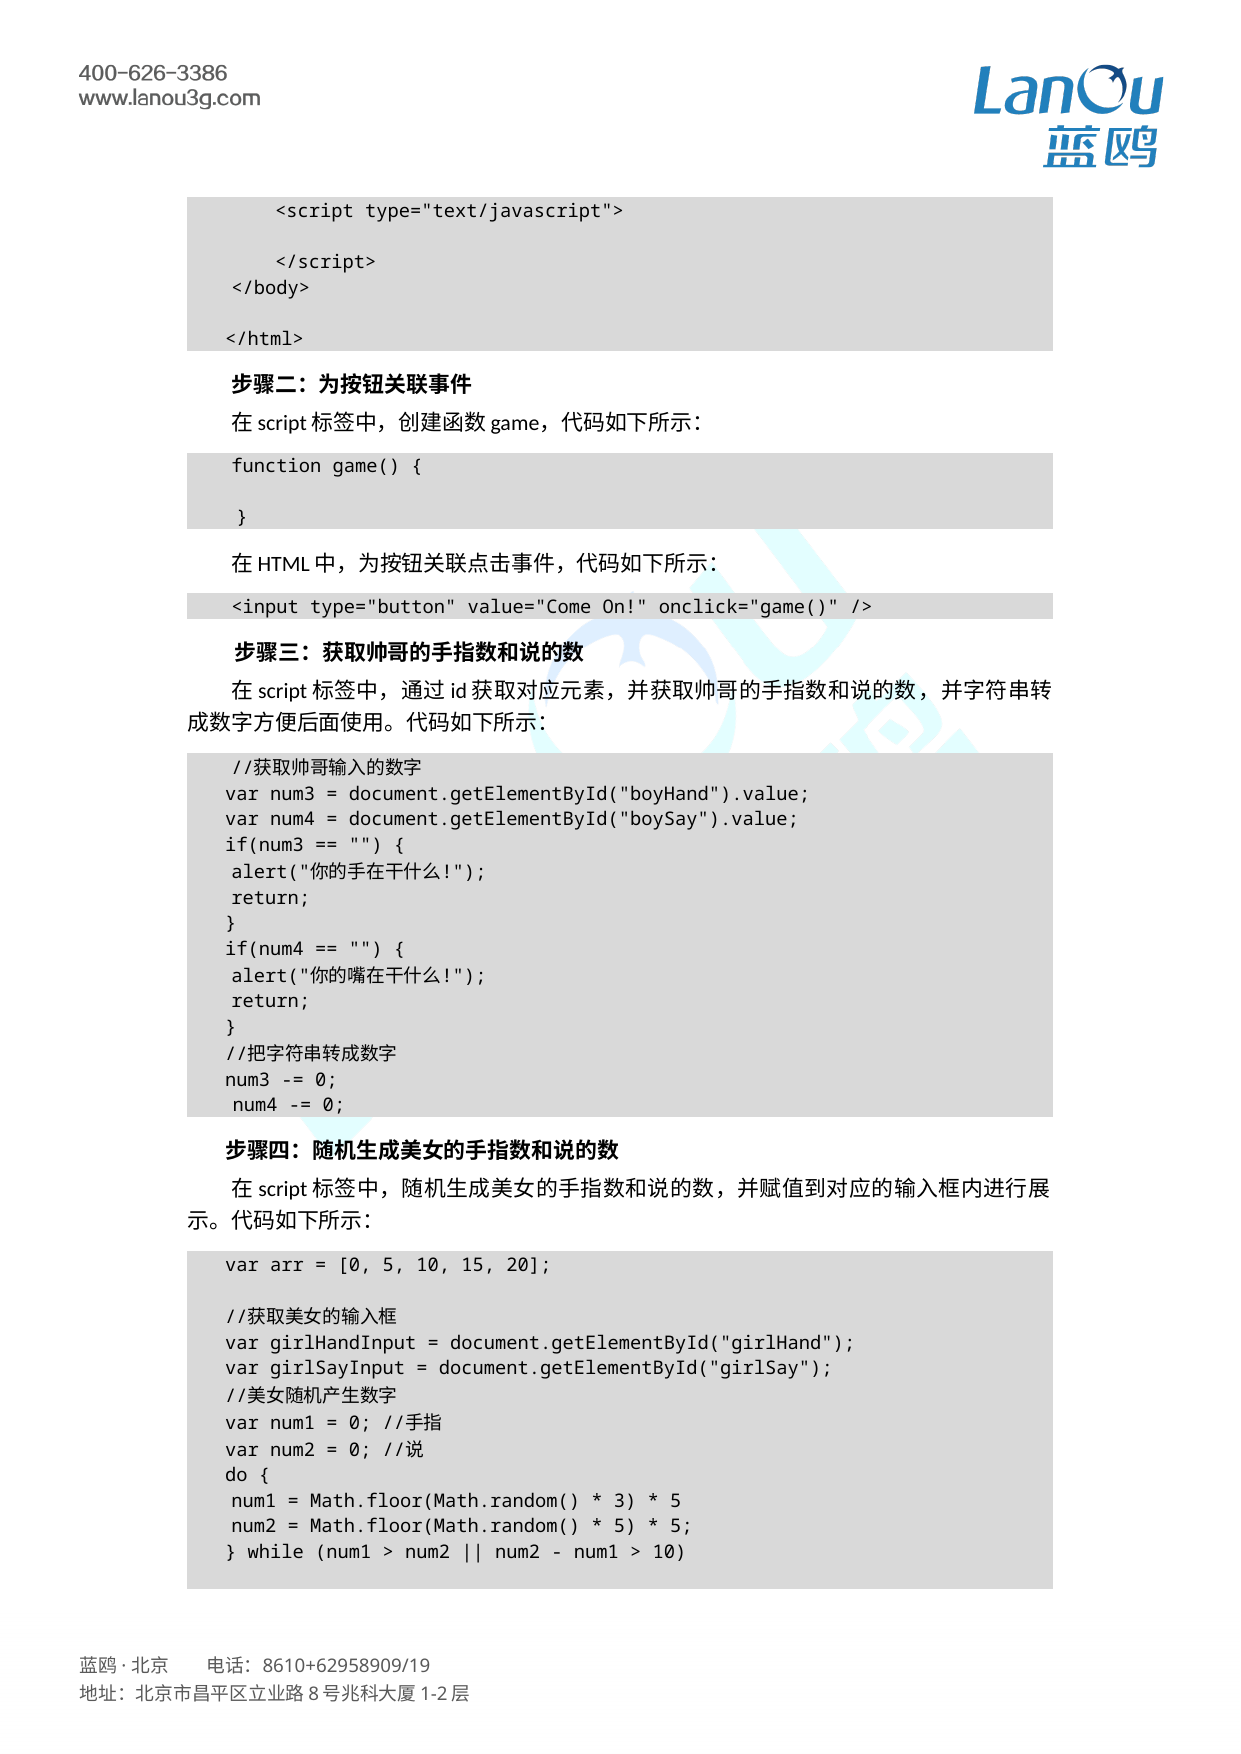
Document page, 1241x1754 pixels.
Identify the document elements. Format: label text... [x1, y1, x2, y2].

text if(num4 == "") { [187, 935, 1053, 961]
text </body> [187, 274, 1053, 299]
text 步骤三：获取帅哥的手指数和说的数 [208, 635, 1053, 667]
picture [0, 2, 1241, 187]
text var arr = [0, 5, 10, 15, 20]; [187, 1251, 1053, 1276]
text </script> [187, 248, 1053, 274]
text 在script标签中，通过id获取对应元素，并获取帅哥的手指数和说的数，并字符串转成数字方便后面使用。代码如下所示： [187, 673, 1053, 737]
text num2 = Math.floor(Math.random() * 5) * 5; [187, 1513, 1053, 1538]
text function game() { [187, 453, 1053, 478]
text 步骤二：为按钮关联事件 [231, 367, 1053, 398]
text alert("你的嘴在干什么!"); [187, 961, 1053, 988]
picture [0, 1610, 1241, 1754]
text 在script标签中，创建函数game，代码如下所示： [187, 405, 1053, 437]
text alert("你的手在干什么!"); [187, 857, 1053, 884]
text var num1 = 0; //手指 [187, 1407, 1053, 1434]
text } [187, 1013, 1053, 1039]
text num3 -= 0; [187, 1066, 1053, 1091]
text } [187, 504, 1053, 529]
text var girlHandInput = document.getElementById("girlHand"); [187, 1329, 1053, 1355]
text return; [187, 884, 1053, 909]
text var num2 = 0; //说 [187, 1434, 1053, 1462]
text 在HTML中，为按钮关联点击事件，代码如下所示： [187, 546, 1053, 577]
text <input type="button" value="Come On!" onclick="game()" /> [187, 593, 1053, 619]
text return; [187, 988, 1053, 1013]
text var num3 = document.getElementById("boyHand").value; [187, 780, 1053, 806]
text //把字符串转成数字 [187, 1039, 1053, 1066]
text do { [187, 1462, 1053, 1487]
text } [187, 909, 1053, 935]
text 在script标签中，随机生成美女的手指数和说的数，并赋值到对应的输入框内进行展示。代码如下所示： [187, 1171, 1053, 1235]
text <script type="text/javascript"> [187, 197, 1053, 223]
text //获取美女的输入框 [187, 1302, 1053, 1329]
text } while (num1 > num2 || num2 - num1 > 10) [187, 1538, 1053, 1564]
text var num4 = document.getElementById("boySay").value; [187, 806, 1053, 831]
text 步骤四：随机生成美女的手指数和说的数 [208, 1133, 1053, 1165]
text //美女随机产生数字 [187, 1380, 1053, 1407]
text var girlSayInput = document.getElementById("girlSay"); [187, 1355, 1053, 1380]
text num1 = Math.floor(Math.random() * 3) * 5 [187, 1487, 1053, 1513]
text if(num3 == "") { [187, 831, 1053, 857]
text num4 -= 0; [187, 1091, 1053, 1117]
text </html> [187, 325, 1053, 351]
text //获取帅哥输入的数字 [187, 753, 1053, 780]
